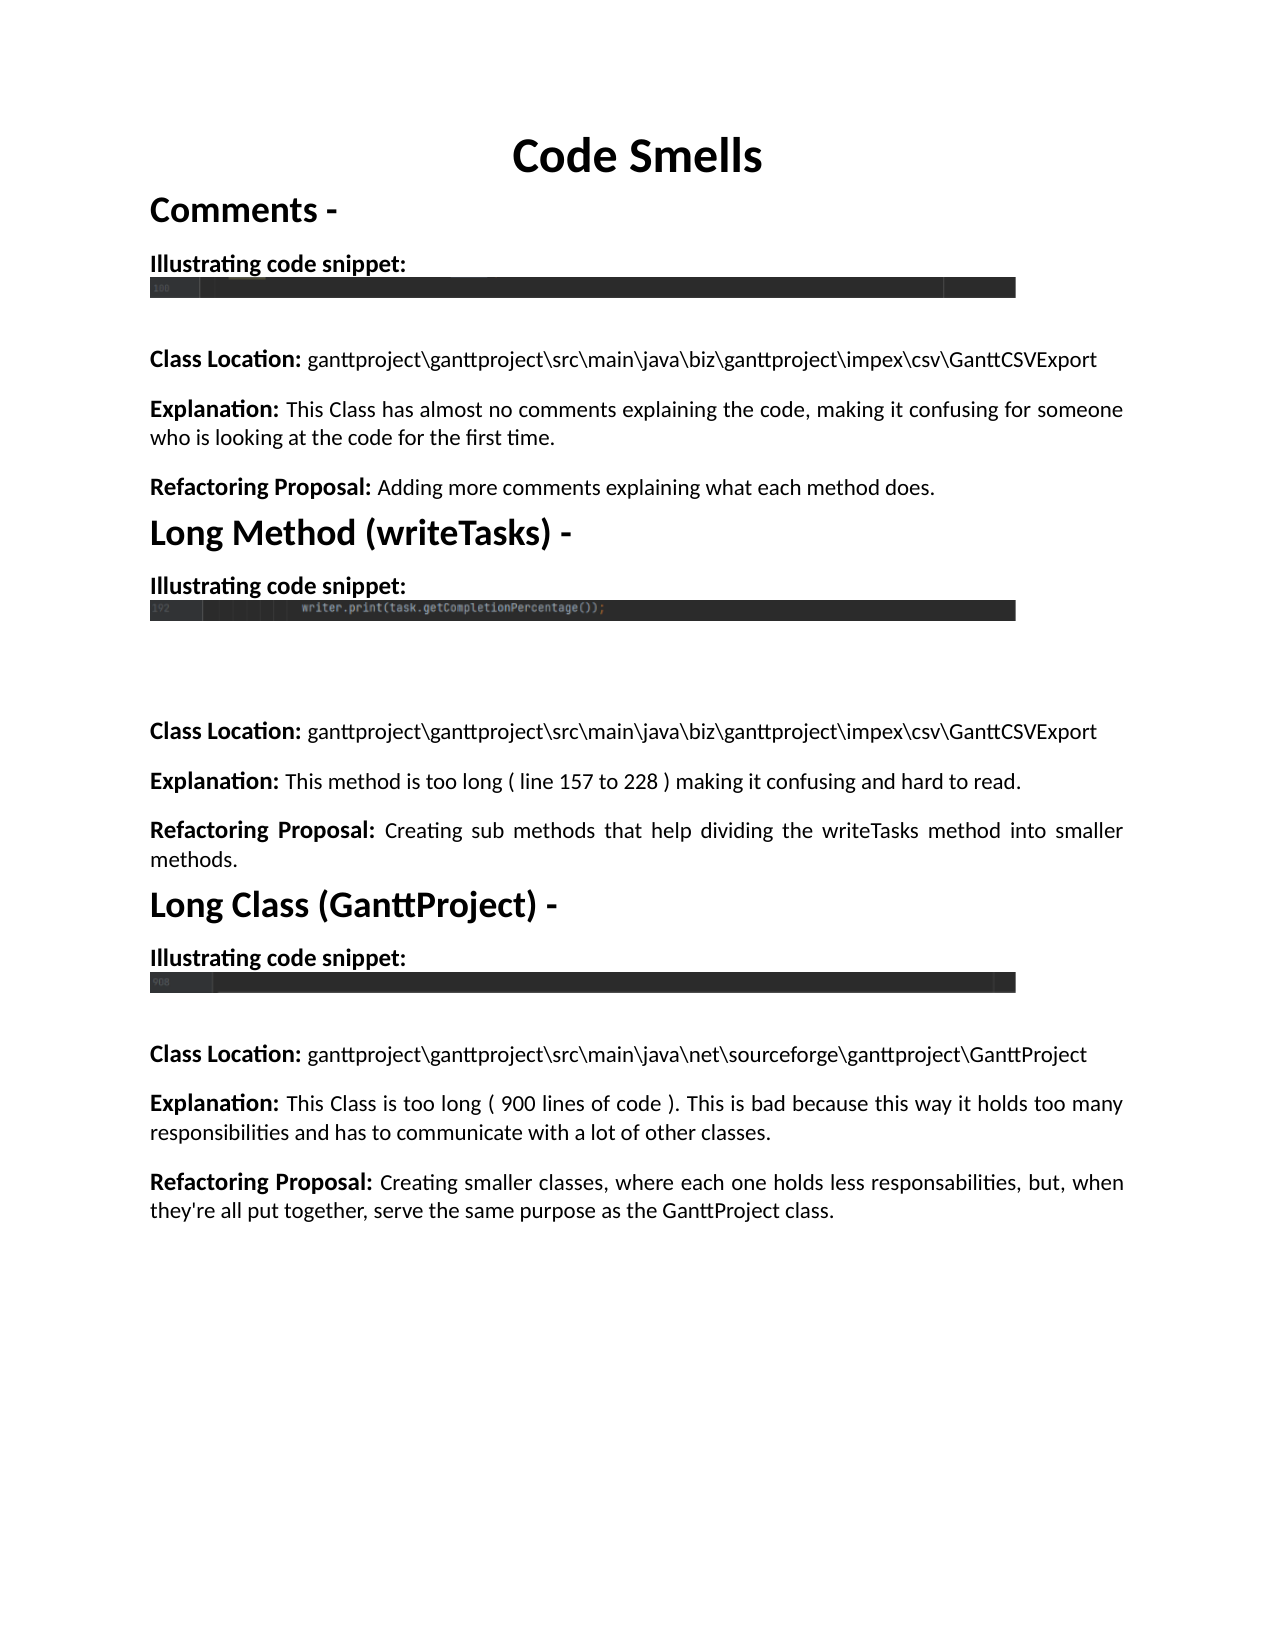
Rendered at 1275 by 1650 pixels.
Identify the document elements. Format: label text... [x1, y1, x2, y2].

text Illustrating code snippet: [150, 944, 1125, 972]
text Long Method (writeTasks) - [150, 522, 545, 551]
text Explanation: This Class is too long ( 900 lines of code ). This is bad because this way it holds too many responsibilities and has to communicate with a lot of other classes. [150, 1089, 1125, 1146]
text Class Location: ganttproject\ganttproject\src\main\java\biz\ganttproject\impex\csv\GanttCSVExport [150, 344, 1125, 373]
text Refactoring Proposal: Adding more comments explaining what each method does. [150, 472, 1125, 501]
text Long Class (GanttProject) - [530, 894, 1125, 923]
text Long Class (GanttProject) - [150, 894, 530, 923]
text Illustrating code snippet: [150, 249, 1125, 278]
text Comments - [150, 199, 1125, 228]
text Explanation: This Class has almost no comments explaining the code, making it confusing for someone who is looking at the code for the first time. [150, 394, 1125, 452]
text Explanation: This method is too long ( line 157 to 228 ) making it confusing and hard to read. [150, 766, 1125, 795]
text Refactoring Proposal: Creating sub methods that help dividing the writeTasks method into smaller methods. [150, 816, 1125, 873]
text Long Method (writeTasks) - [545, 522, 1125, 551]
text Class Location: ganttproject\ganttproject\src\main\java\biz\ganttproject\impex\csv\GanttCSVExport [150, 717, 1125, 745]
text Code Smells [150, 150, 1125, 179]
text Illustrating code snippet: [150, 572, 1125, 600]
text Refactoring Proposal: Creating smaller classes, where each one holds less responsabilities, but, when they're all put together, serve the same purpose as the GanttProject class. [150, 1167, 1125, 1224]
text Class Location: ganttproject\ganttproject\src\main\java\net\sourceforge\ganttproject\GanttProject [150, 1039, 1125, 1068]
